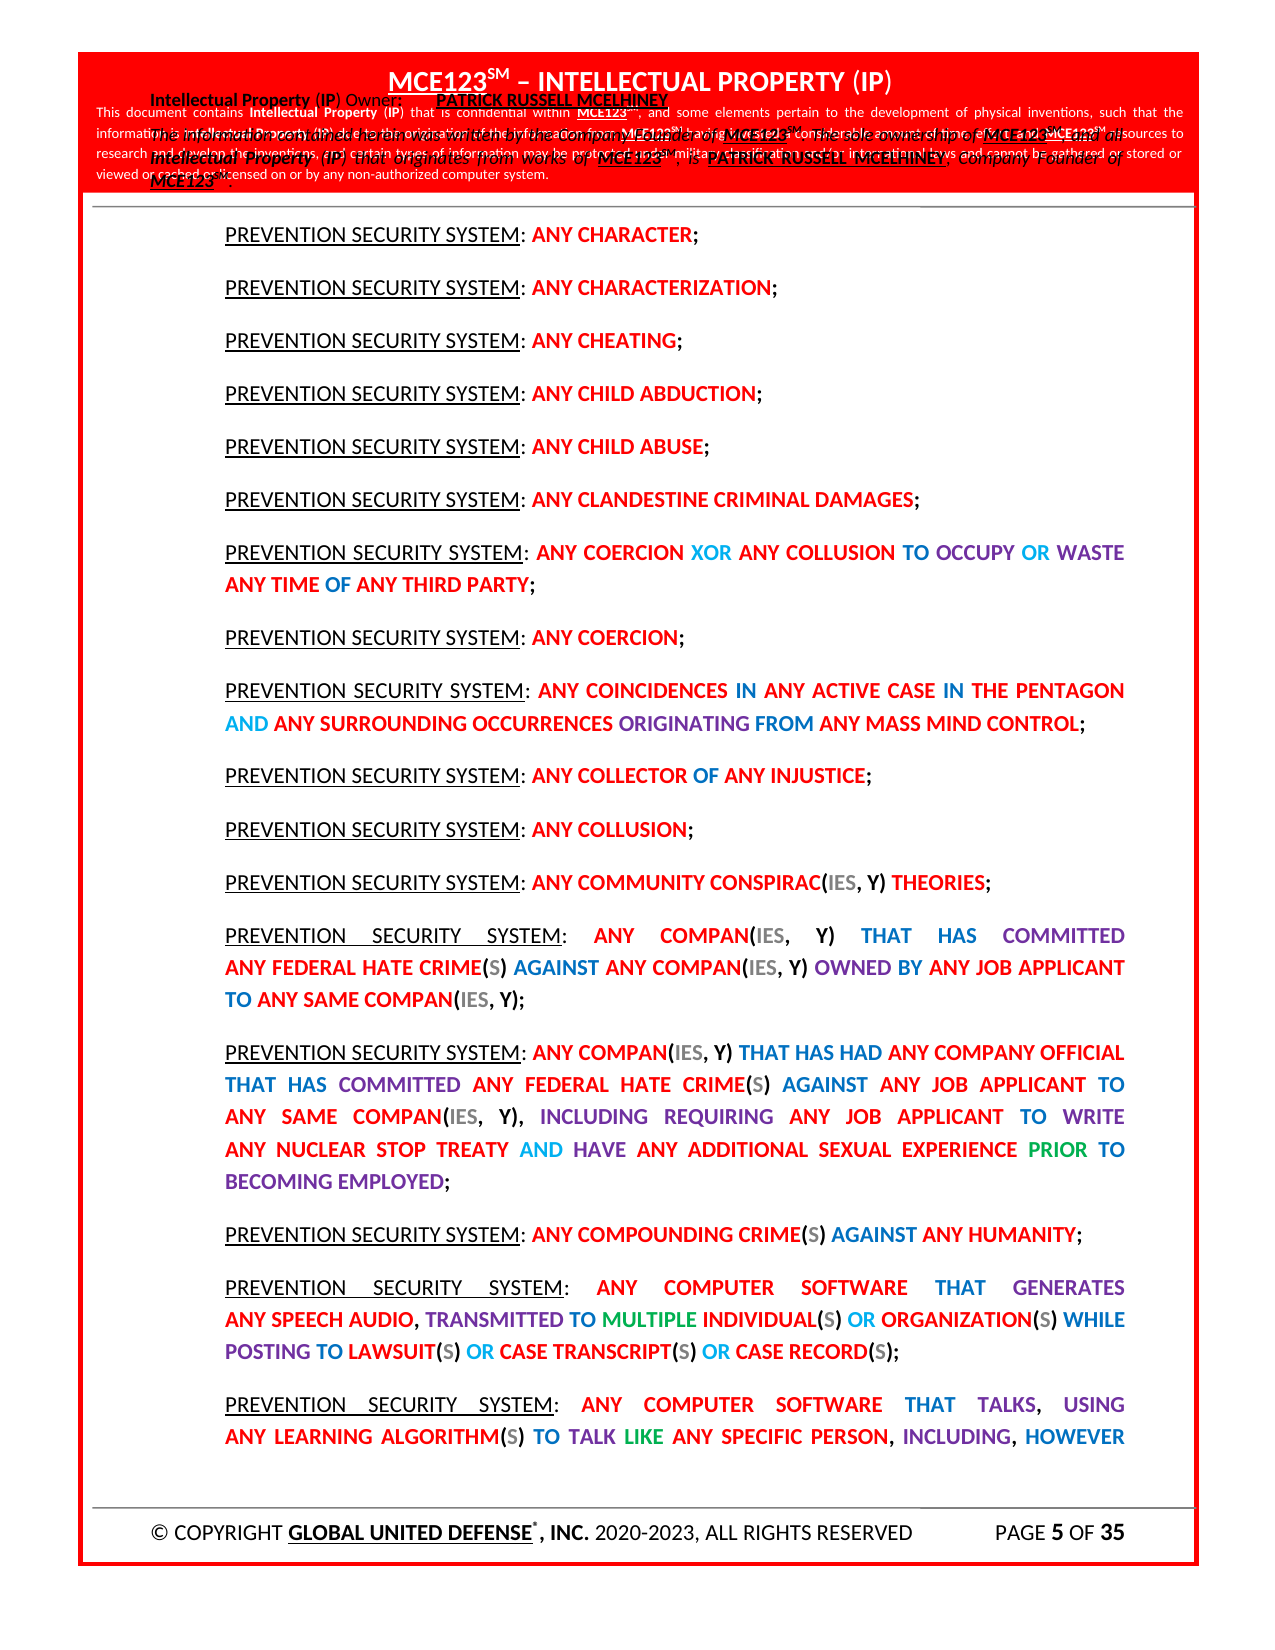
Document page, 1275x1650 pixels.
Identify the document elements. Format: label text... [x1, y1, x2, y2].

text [225, 1390, 1125, 1451]
text PREVENTION SECURITY SYSTEM: ANY COLLECTOR OF ANY INJUSTICE; [225, 762, 1125, 790]
text PREVENTION SECURITY SYSTEM: ANY CHILD ABUSE; [225, 432, 1125, 460]
text PREVENTION SECURITY SYSTEM: ANY COLLUSION; [225, 815, 1125, 843]
text PREVENTION SECURITY SYSTEM: ANY CHILD ABDUCTION; [225, 379, 1125, 407]
text PREVENTION SECURITY SYSTEM: ANY CLANDESTINE CRIMINAL DAMAGES; [225, 485, 1125, 513]
text PREVENTION SECURITY SYSTEM: ANY COMPAN(IES, Y) THAT HAS COMMITTED ANY FEDERAL HATE CRIME(S) AGAINST ANY COMPAN(IES, Y) OWNED BY ANY JOB APPLICANT TO ANY SAME COMPAN(IES, Y); [225, 921, 1125, 1013]
text PREVENTION SECURITY SYSTEM: ANY CHEATING; [225, 326, 1125, 354]
text PREVENTION SECURITY SYSTEM: ANY COERCION XOR ANY COLLUSION TO OCCUPY OR WASTE ANY TIME OF ANY THIRD PARTY; [225, 538, 1125, 598]
text PREVENTION SECURITY SYSTEM: ANY COINCIDENCES IN ANY ACTIVE CASE IN THE PENTAGON AND ANY SURROUNDING OCCURRENCES ORIGINATING FROM ANY MASS MIND CONTROL; [225, 676, 1125, 737]
text PREVENTION SECURITY SYSTEM: ANY COERCION; [225, 623, 1125, 651]
text PREVENTION SECURITY SYSTEM: ANY CHARACTERIZATION; [225, 273, 1125, 301]
text PREVENTION SECURITY SYSTEM: ANY COMPOUNDING CRIME(S) AGAINST ANY HUMANITY; [225, 1220, 1125, 1248]
text PREVENTION SECURITY SYSTEM: ANY COMPUTER SOFTWARE THAT GENERATES ANY SPEECH AUDIO, TRANSMITTED TO MULTIPLE INDIVIDUAL(S) OR ORGANIZATION(S) WHILE POSTING TO LAWSUIT(S) OR CASE TRANSCRIPT(S) OR CASE RECORD(S); [225, 1273, 1125, 1365]
text PREVENTION SECURITY SYSTEM: ANY CHARACTER; [225, 220, 1125, 248]
text PREVENTION SECURITY SYSTEM: ANY COMPAN(IES, Y) THAT HAS HAD ANY COMPANY OFFICIAL THAT HAS COMMITTED ANY FEDERAL HATE CRIME(S) AGAINST ANY JOB APPLICANT TO ANY SAME COMPAN(IES, Y), INCLUDING REQUIRING ANY JOB APPLICANT TO WRITE ANY NUCLEAR STOP TREATY AND HAVE ANY ADDITIONAL SEXUAL EXPERIENCE PRIOR TO BECOMING EMPLOYED; [225, 1038, 1125, 1195]
text PREVENTION SECURITY SYSTEM: ANY COMMUNITY CONSPIRAC(IES, Y) THEORIES; [225, 868, 1125, 896]
